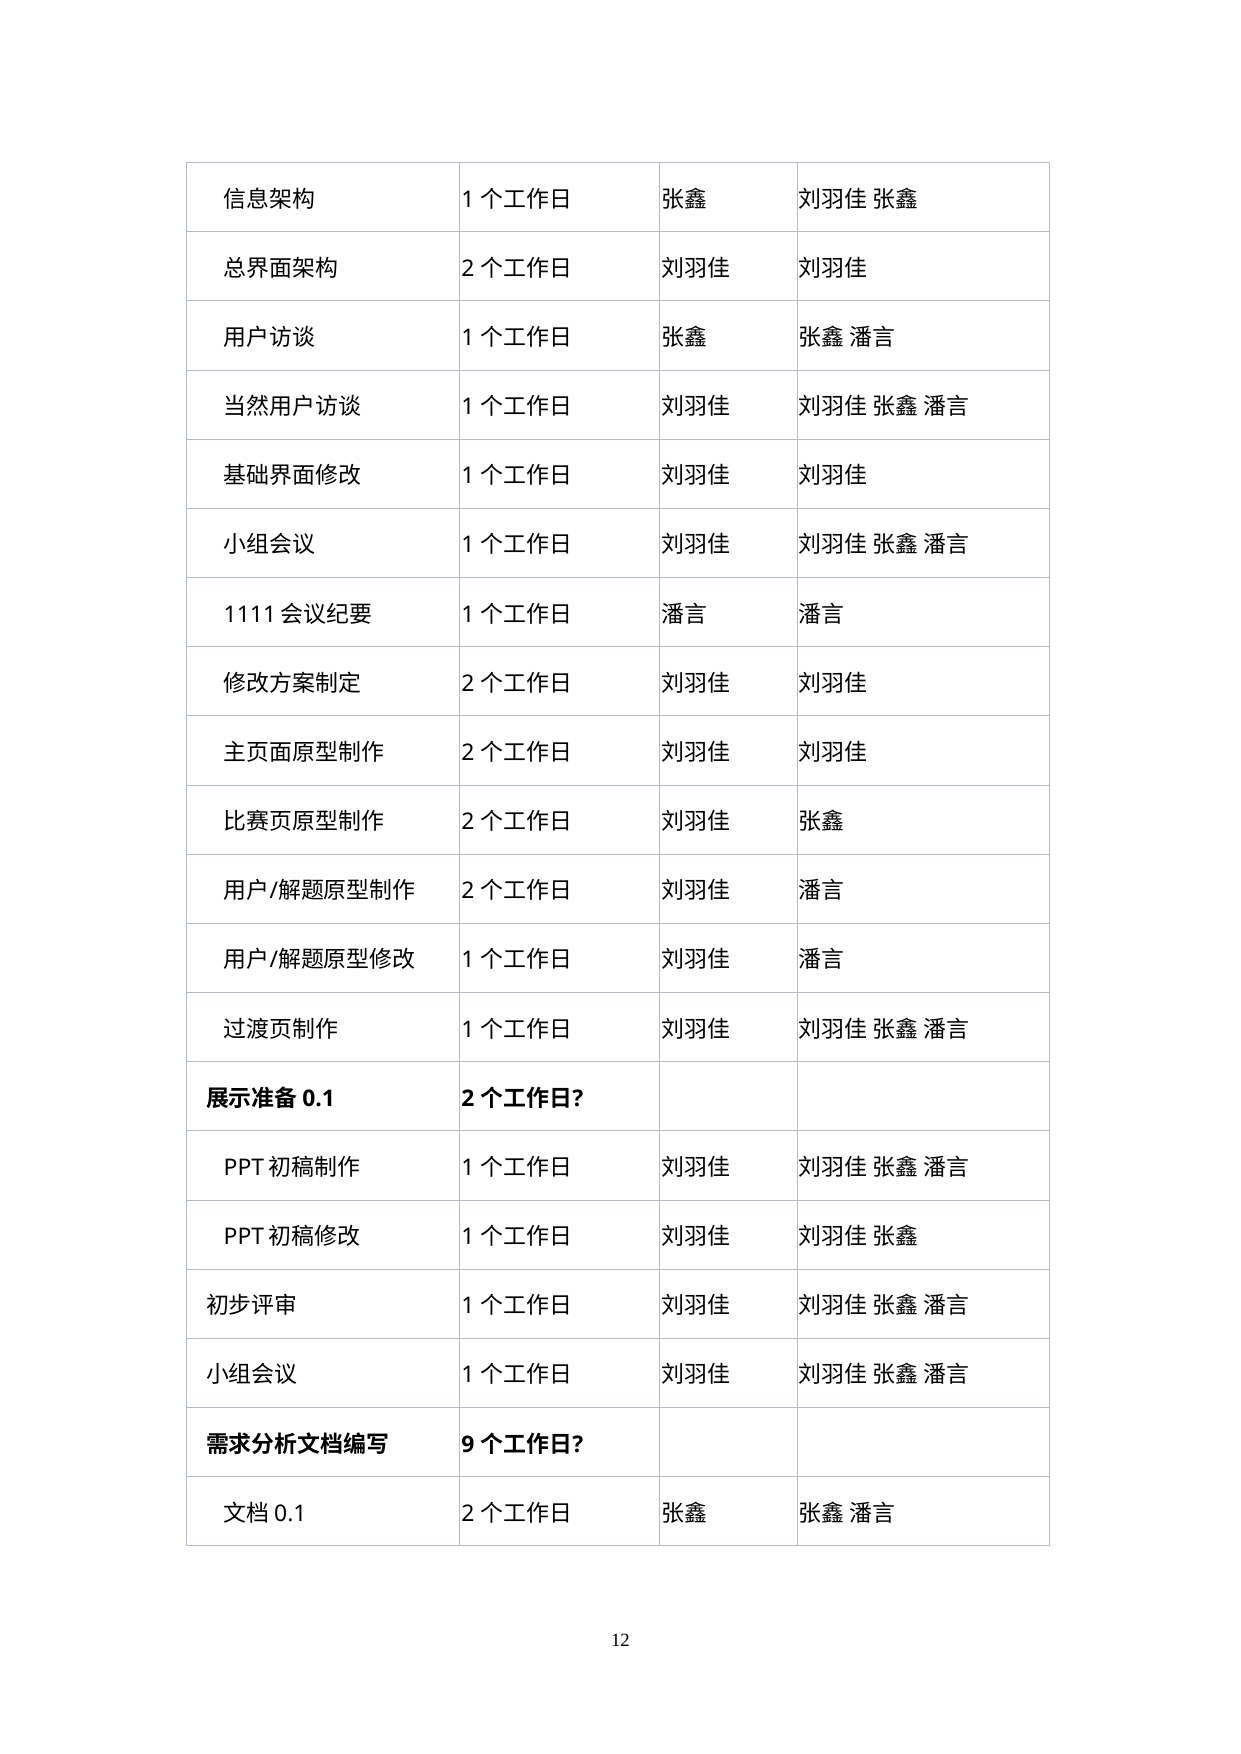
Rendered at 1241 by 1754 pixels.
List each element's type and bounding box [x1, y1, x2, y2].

table_cell [660, 1408, 797, 1476]
table_cell [660, 1062, 797, 1130]
table_cell [798, 1062, 1049, 1130]
table_cell [798, 1408, 1049, 1476]
